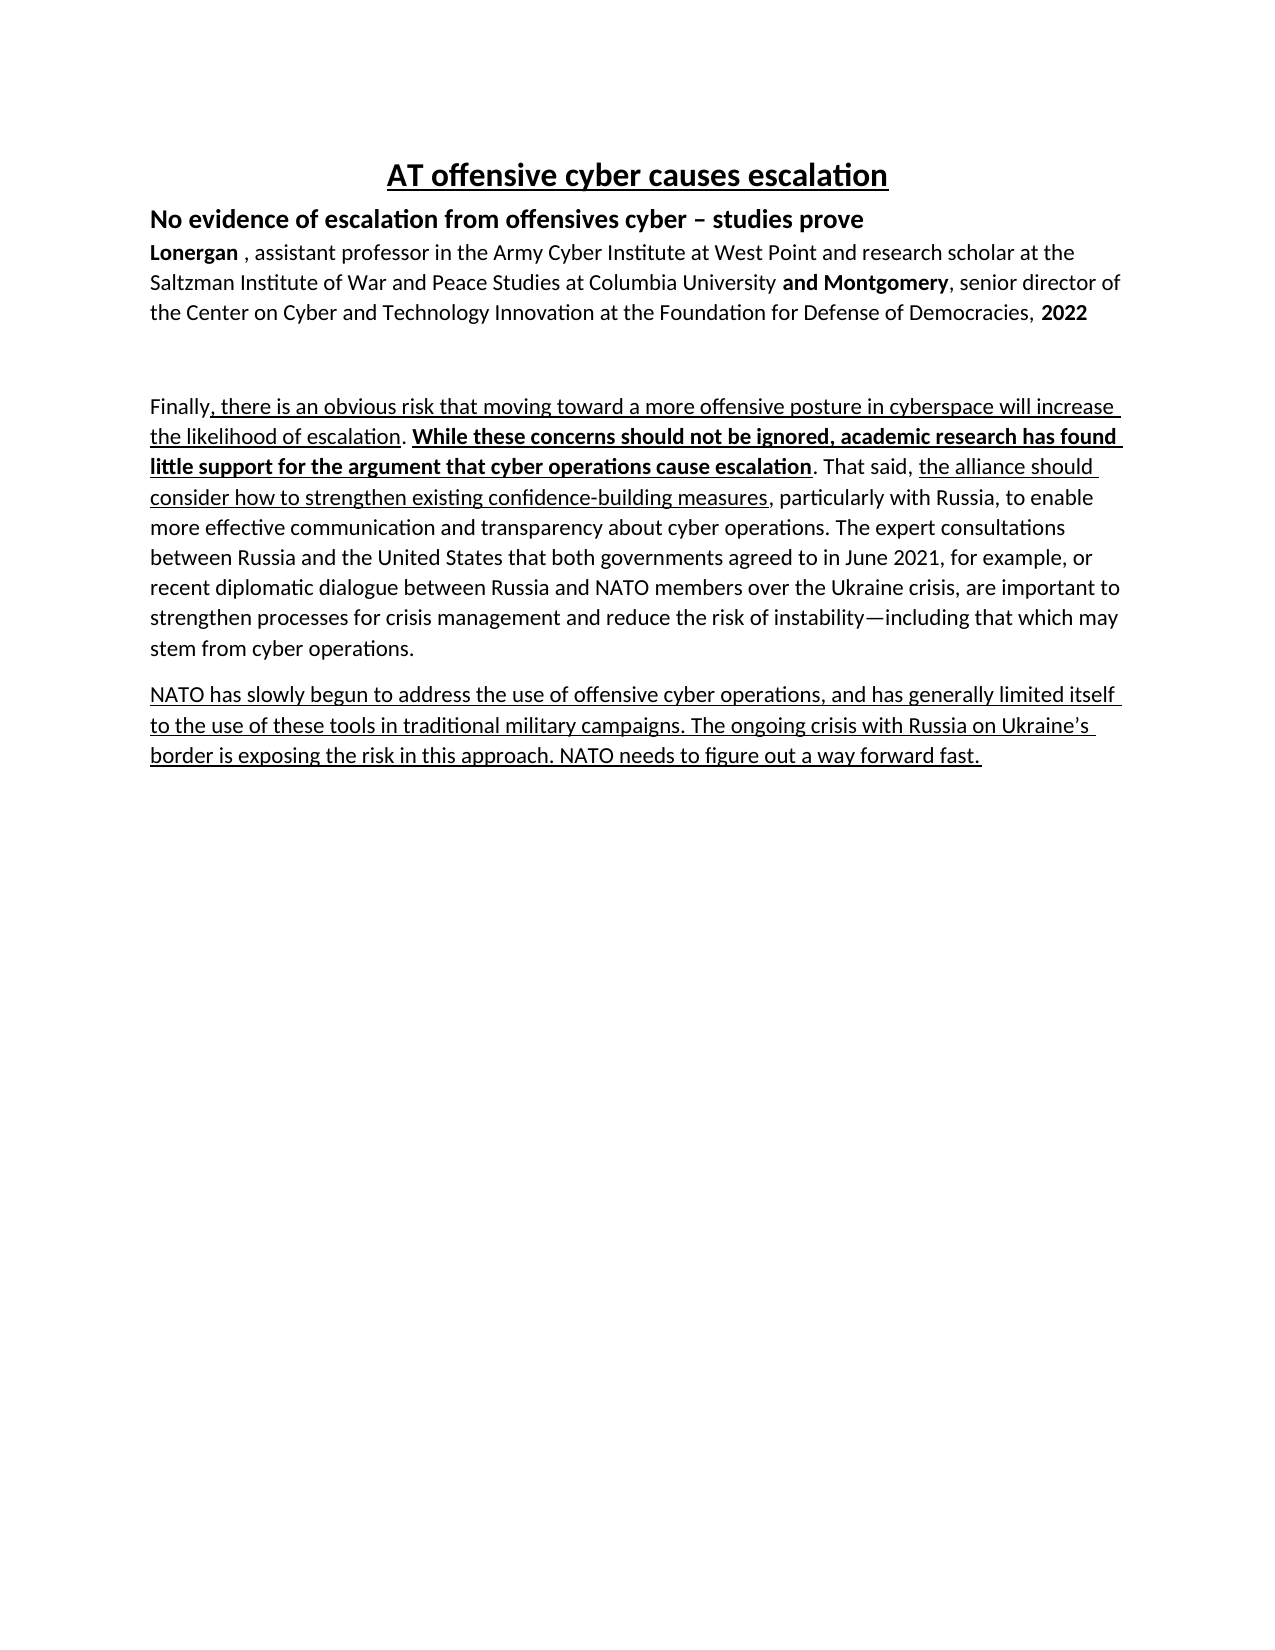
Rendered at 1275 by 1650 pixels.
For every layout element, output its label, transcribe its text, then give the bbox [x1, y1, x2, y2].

text Lonergan , assistant professor in the Army Cyber Institute at West Point and research scholar at the Saltzman Institute of War and Peace Studies at Columbia University and Montgomery, senior director of the Center on Cyber and Technology Innovation at the Foundation for Defense of Democracies, 2022 [150, 238, 1125, 326]
subtitle AT offensive cyber causes escalation [150, 154, 1125, 195]
text NATO has slowly begun to address the use of offensive cyber operations, and has generally limited itself to the use of these tools in traditional military campaigns. The ongoing crisis with Russia on Ukraine’s border is exposing the risk in this approach. NATO needs to figure out a way forward fast. [150, 681, 1125, 769]
text Finally, there is an obvious risk that moving toward a more offensive posture in cyberspace will increase the likelihood of escalation. While these concerns should not be ignored, academic research has found little support for the argument that cyber operations cause escalation. That said, the alliance should consider how to strengthen existing confidence-building measures, particularly with Russia, to enable more effective communication and transparency about cyber operations. The expert consultations between Russia and the United States that both governments agreed to in June 2021, for example, or recent diplomatic dialogue between Russia and NATO members over the Ukraine crisis, are important to strengthen processes for crisis management and reduce the risk of instability—including that which may stem from cyber operations. [150, 392, 1125, 662]
subtitle No evidence of escalation from offensives cyber – studies prove [150, 202, 1125, 235]
